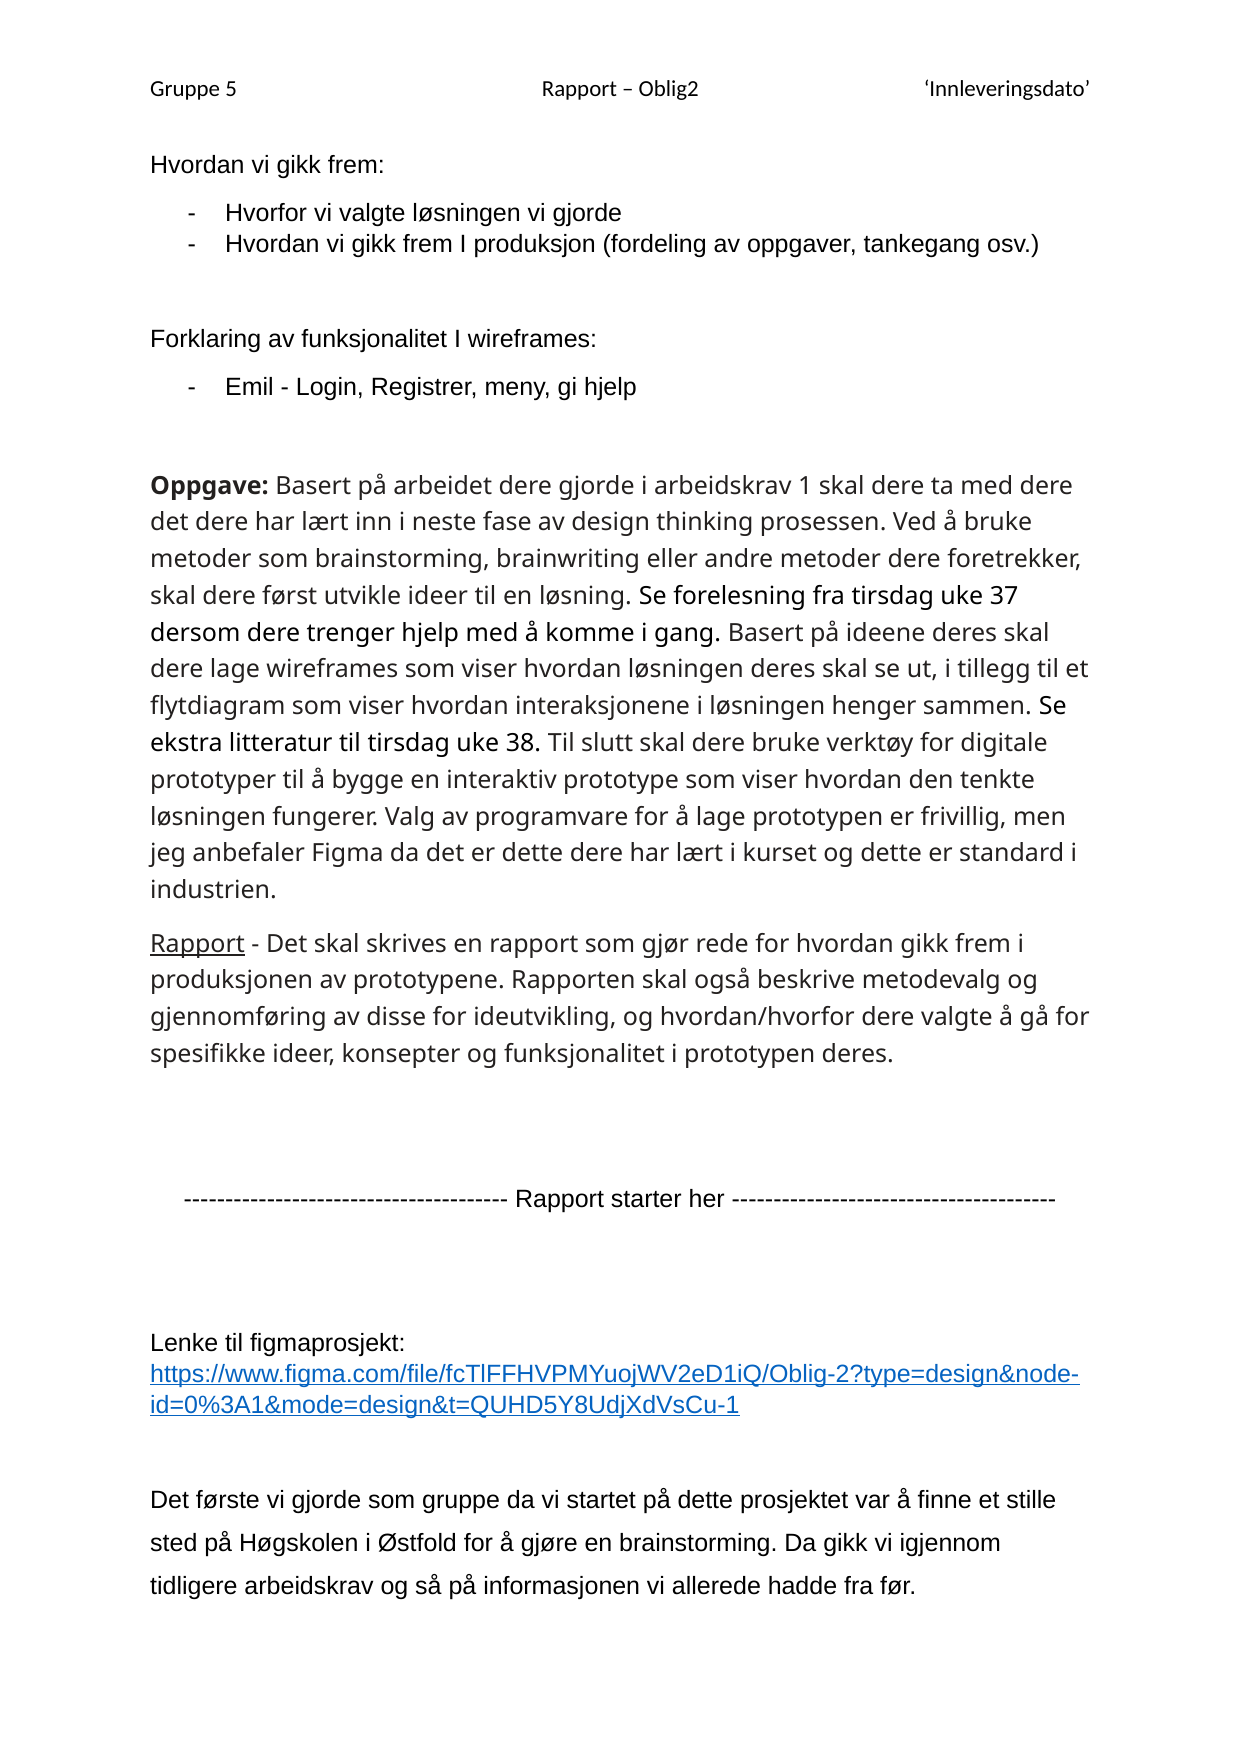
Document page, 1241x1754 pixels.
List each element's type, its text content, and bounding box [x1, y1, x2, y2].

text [150, 1485, 1090, 1600]
list Hvorfor vi valgte løsningen vi gjorde [187, 198, 1090, 226]
text --------------------------------------- Rapport starter her --------------------------------------- [150, 1184, 1090, 1213]
text Hvordan vi gikk frem: [150, 150, 1090, 179]
text Rapport - Det skal skrives en rapport som gjør rede for hvordan gikk frem i produksjonen av prototypene. Rapporten skal også beskrive metodevalg og gjennomføring av disse for ideutvikling, og hvordan/hvorfor dere valgte å gå for spesifikke ideer, konsepter og funksjonalitet i prototypen deres. [150, 925, 1090, 1069]
list Emil - Login, Registrer, meny, gi hjelp [187, 372, 1090, 401]
text Forklaring av funksjonalitet I wireframes: [150, 324, 1090, 353]
text Lenke til figmaprosjekt: https://www.figma.com/file/fcTlFFHVPMYuojWV2eD1iQ/Oblig-2?type=design&node-id=0%3A1&mode=design&t=QUHD5Y8UdjXdVsCu-1 [150, 1327, 1090, 1418]
list Hvordan vi gikk frem I produksjon (fordeling av oppgaver, tankegang osv.) [187, 229, 1090, 257]
text Oppgave: Basert på arbeidet dere gjorde i arbeidskrav 1 skal dere ta med dere det dere har lært inn i neste fase av design thinking prosessen. Ved å bruke metoder som brainstorming, brainwriting eller andre metoder dere foretrekker, skal dere først utvikle ideer til en løsning. Se forelesning fra tirsdag uke 37 dersom dere trenger hjelp med å komme i gang. Basert på ideene deres skal dere lage wireframes som viser hvordan løsningen deres skal se ut, i tillegg til et flytdiagram som viser hvordan interaksjonene i løsningen henger sammen. Se ekstra litteratur til tirsdag uke 38. Til slutt skal dere bruke verktøy for digitale prototyper til å bygge en interaktiv prototype som viser hvordan den tenkte løsningen fungerer. Valg av programvare for å lage prototypen er frivillig, men jeg anbefaler Figma da det er dette dere har lært i kurset og dette er standard i industrien. [150, 467, 1090, 906]
